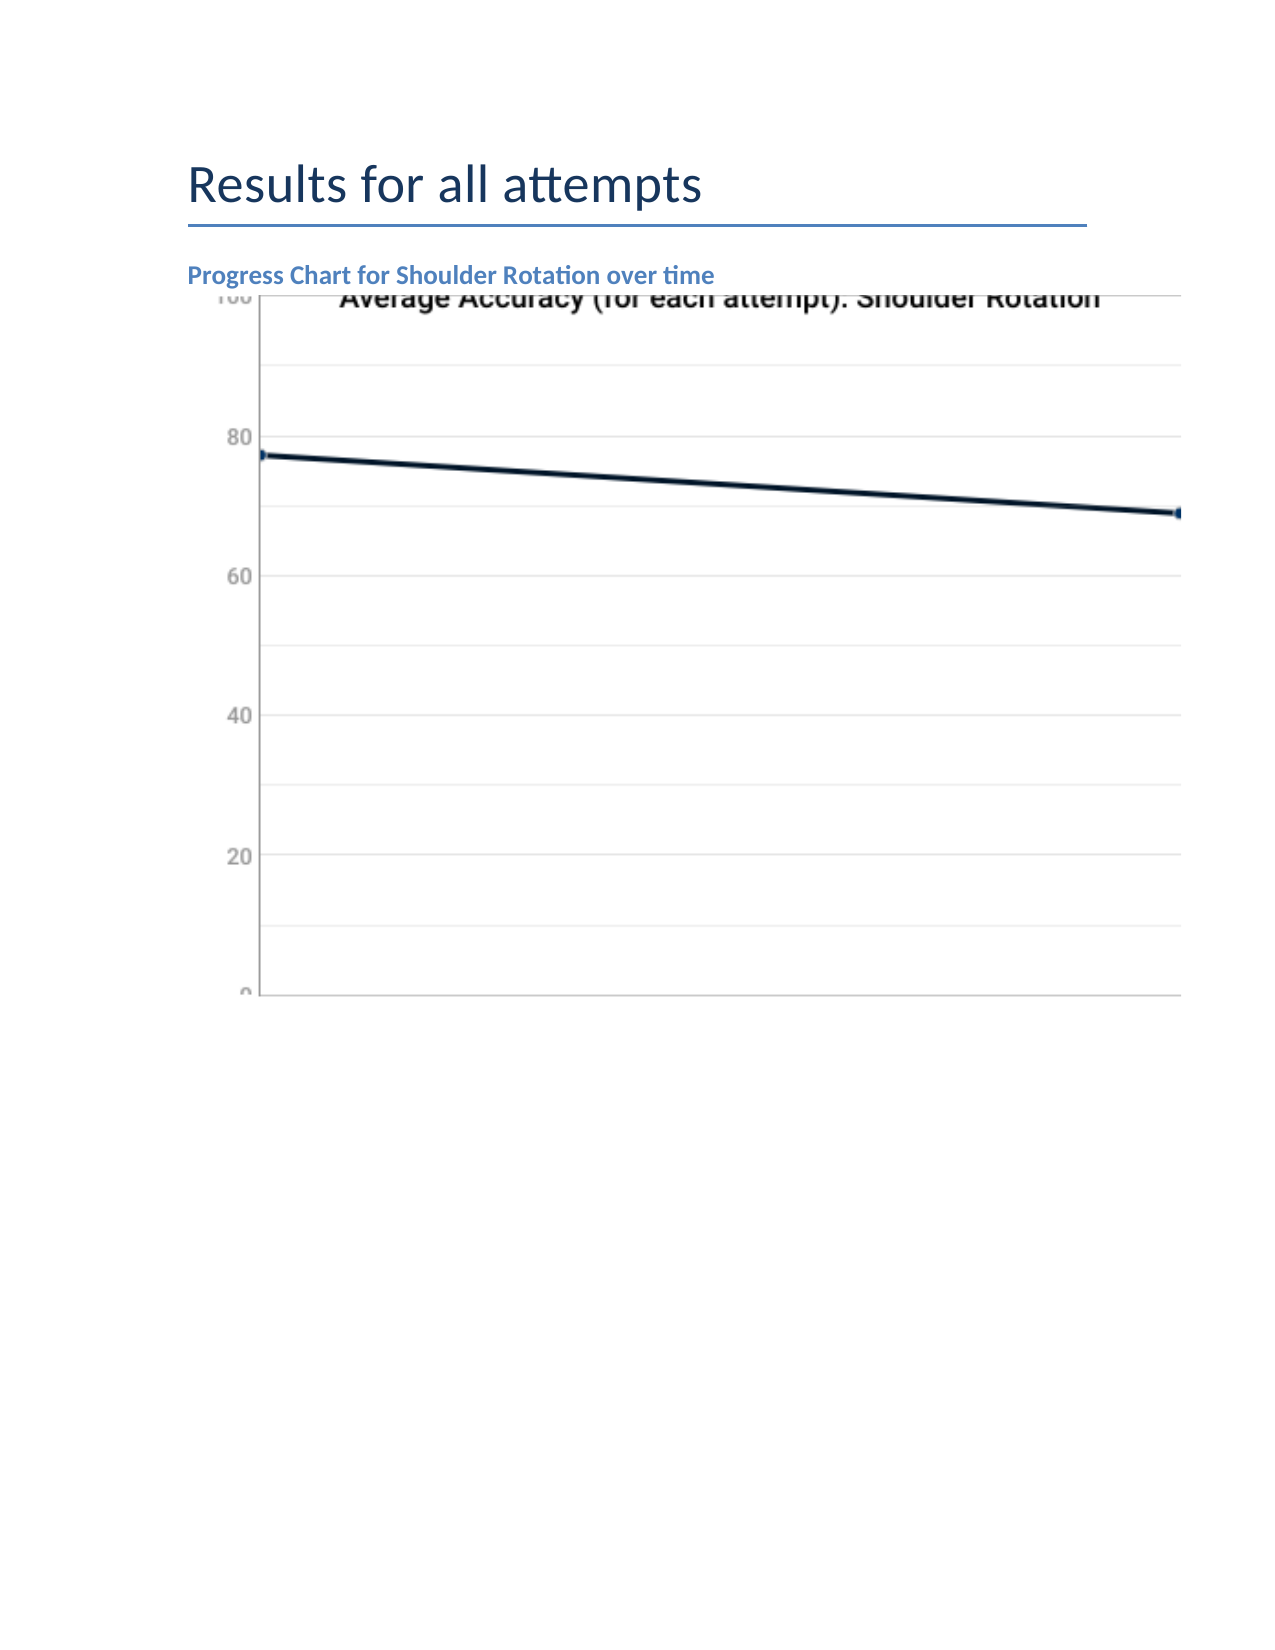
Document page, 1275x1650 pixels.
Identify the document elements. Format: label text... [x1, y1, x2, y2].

subtitle Progress Chart for Shoulder Rotation over time [187, 258, 1087, 291]
title Results for all attempts [187, 150, 1087, 227]
picture [206, 295, 1182, 1028]
